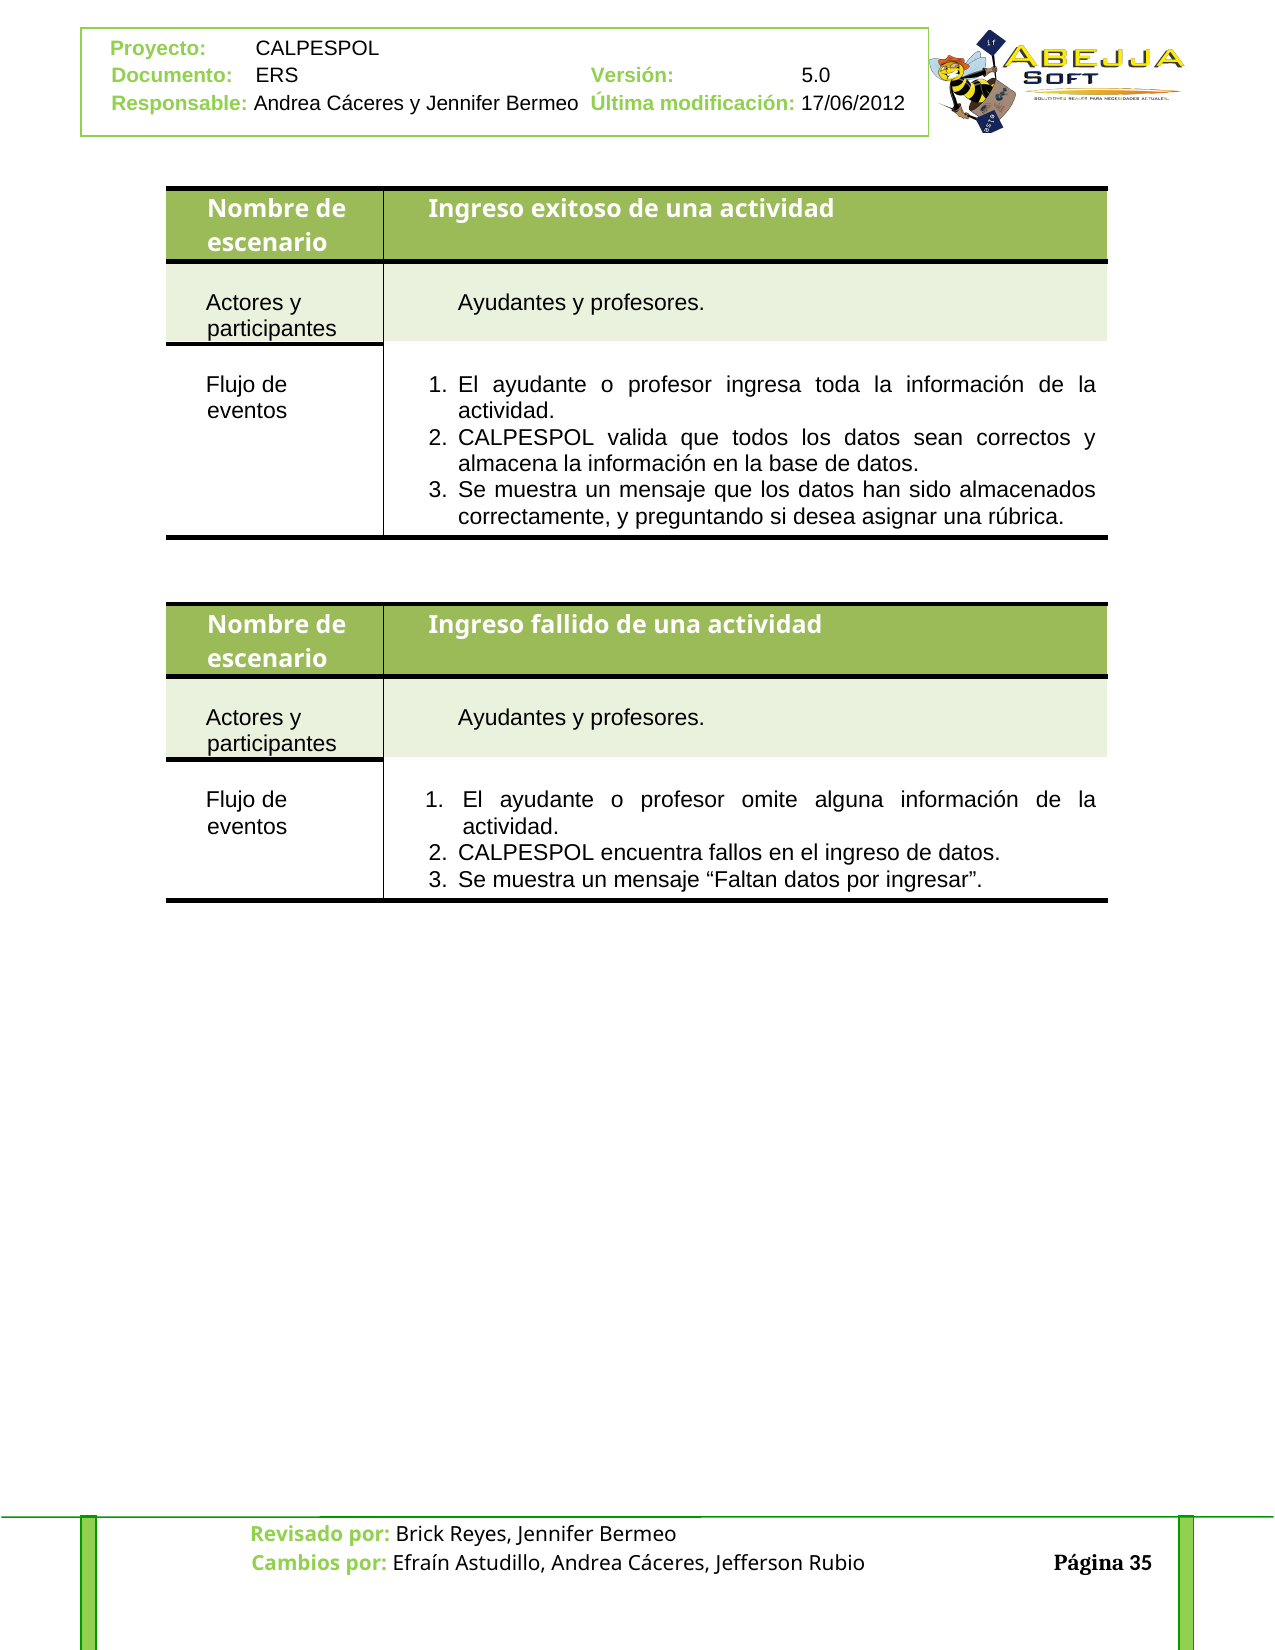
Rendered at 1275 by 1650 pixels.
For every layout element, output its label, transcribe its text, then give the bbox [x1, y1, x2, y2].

table_header Ingreso fallido de una actividad [384, 606, 1107, 674]
table_cell Actores y participantes [166, 264, 383, 341]
table_cell Flujo de eventos [166, 762, 383, 898]
table_header Ingreso exitoso de una actividad [384, 191, 1107, 259]
picture [929, 29, 1185, 133]
table_cell El ayudante o profesor ingresa toda la información de la actividad. CALPESPOL valida que todos los datos sean correctos y almacena la información en la base de datos. Se muestra un mensaje que los datos han sido almacenados correctamente, y preguntando si desea asignar una rúbrica. [384, 341, 1107, 535]
table_header Nombre de escenario [166, 191, 383, 259]
table_cell Actores y participantes [166, 679, 383, 757]
table_cell El ayudante o profesor omite alguna información de la actividad. CALPESPOL encuentra fallos en el ingreso de datos. Se muestra un mensaje “Faltan datos por ingresar”. [384, 757, 1107, 898]
table_cell Ayudantes y profesores. [384, 679, 1107, 757]
table_cell Flujo de eventos [166, 346, 383, 535]
table_cell Ayudantes y profesores. [384, 264, 1107, 341]
table_header Nombre de escenario [166, 606, 383, 674]
